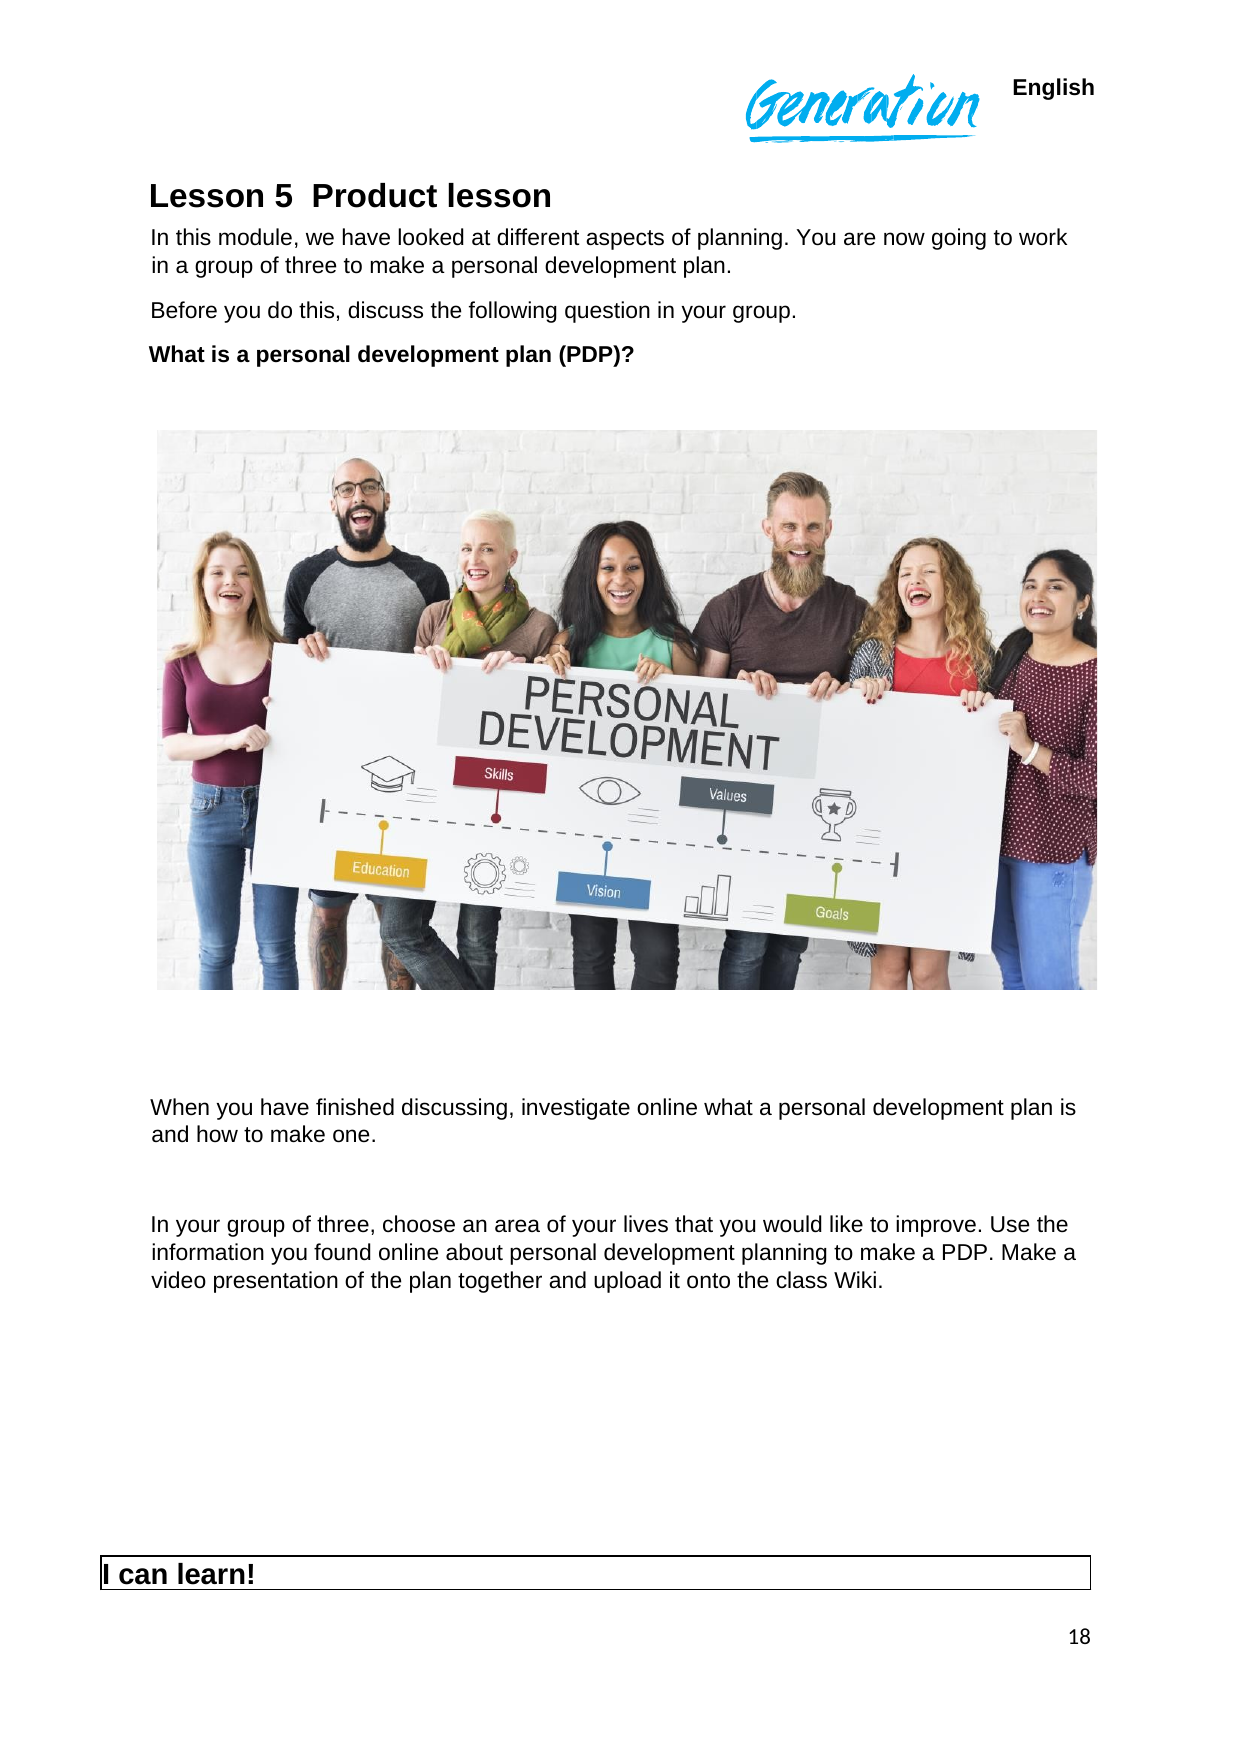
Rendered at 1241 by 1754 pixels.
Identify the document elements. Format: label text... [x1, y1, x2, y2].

text In this module, we have looked at different aspects of planning. You are now going to work in a group of three to make a personal development plan. [150, 224, 1091, 278]
text I can learn! [102, 1557, 1090, 1589]
picture [857, 98, 865, 105]
text When you have finished discussing, investigate online what a personal development plan is and how to make one. [150, 1094, 1091, 1148]
text Before you do this, discuss the following question in your group. [150, 297, 1091, 323]
text What is a personal development plan (PDP)? [148, 341, 1100, 367]
text In your group of three, choose an area of your lives that you would like to improve. Use the information you found online about personal development planning to make a PDP. Make a video presentation of the plan together and upload it onto the class Wiki. [150, 1211, 1091, 1293]
picture [157, 430, 1098, 990]
subtitle Lesson 5 Product lesson [148, 176, 1100, 215]
